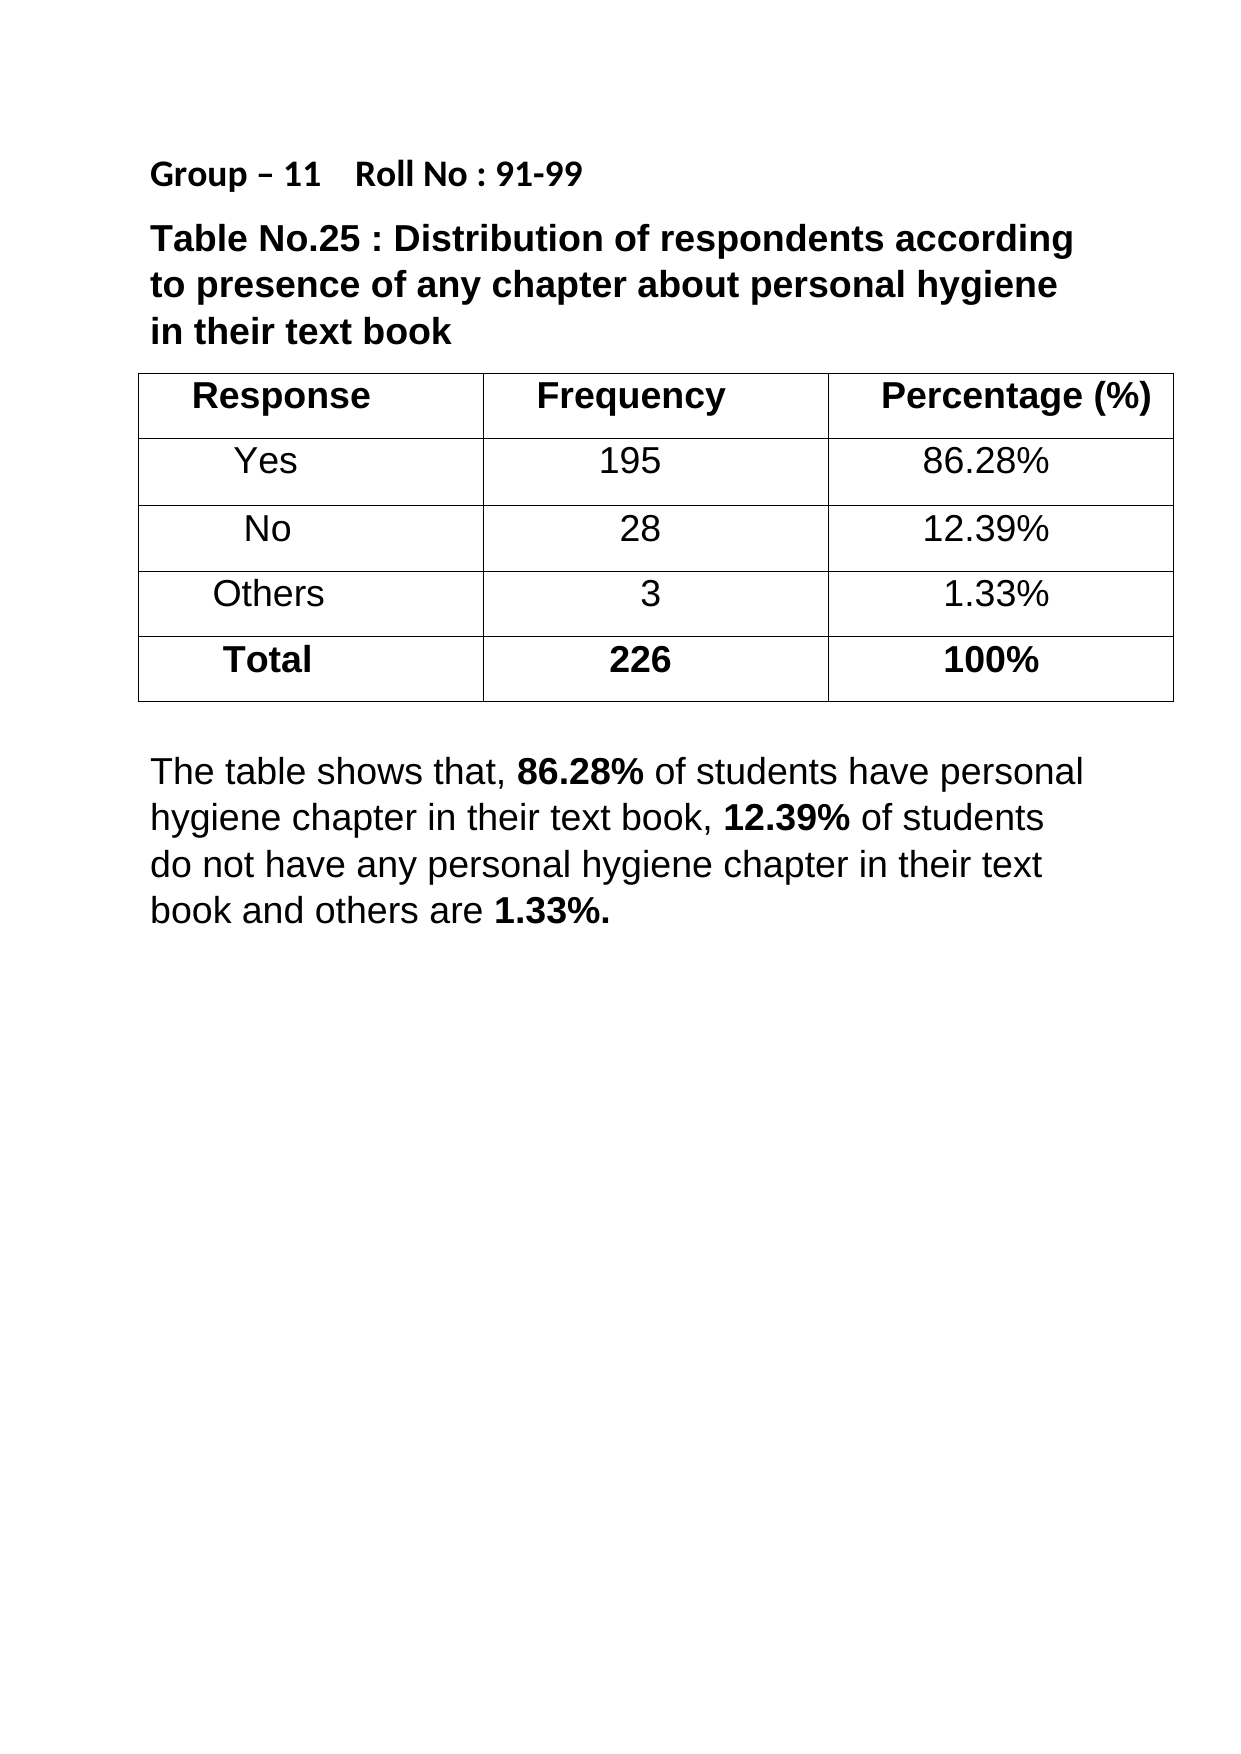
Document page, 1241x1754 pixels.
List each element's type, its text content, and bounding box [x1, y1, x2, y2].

table_cell 100% [829, 637, 1173, 701]
table_cell 226 [484, 637, 828, 701]
table_cell Others [139, 572, 483, 636]
table_header Frequency [484, 374, 828, 438]
table_header Response [139, 374, 483, 438]
table_cell 12.39% [829, 506, 1173, 571]
table_cell Total [139, 637, 483, 701]
table_cell No [139, 506, 483, 571]
table_cell 86.28% [829, 439, 1173, 505]
table_cell 195 [484, 439, 828, 505]
table_cell 1.33% [829, 572, 1173, 636]
table_header Percentage (%) [829, 374, 1173, 438]
text Group – 11 Roll No : 91-99 [150, 150, 1090, 196]
text Table No.25 : Distribution of respondents according to presence of any chapter about personal hygiene in their text book [150, 216, 1090, 352]
text The table shows that, 86.28% of students have personal hygiene chapter in their text book, 12.39% of students do not have any personal hygiene chapter in their text book and others are 1.33%. [150, 749, 1090, 932]
table_cell 3 [484, 572, 828, 636]
table_cell 28 [484, 506, 828, 571]
table_cell Yes [139, 439, 483, 505]
